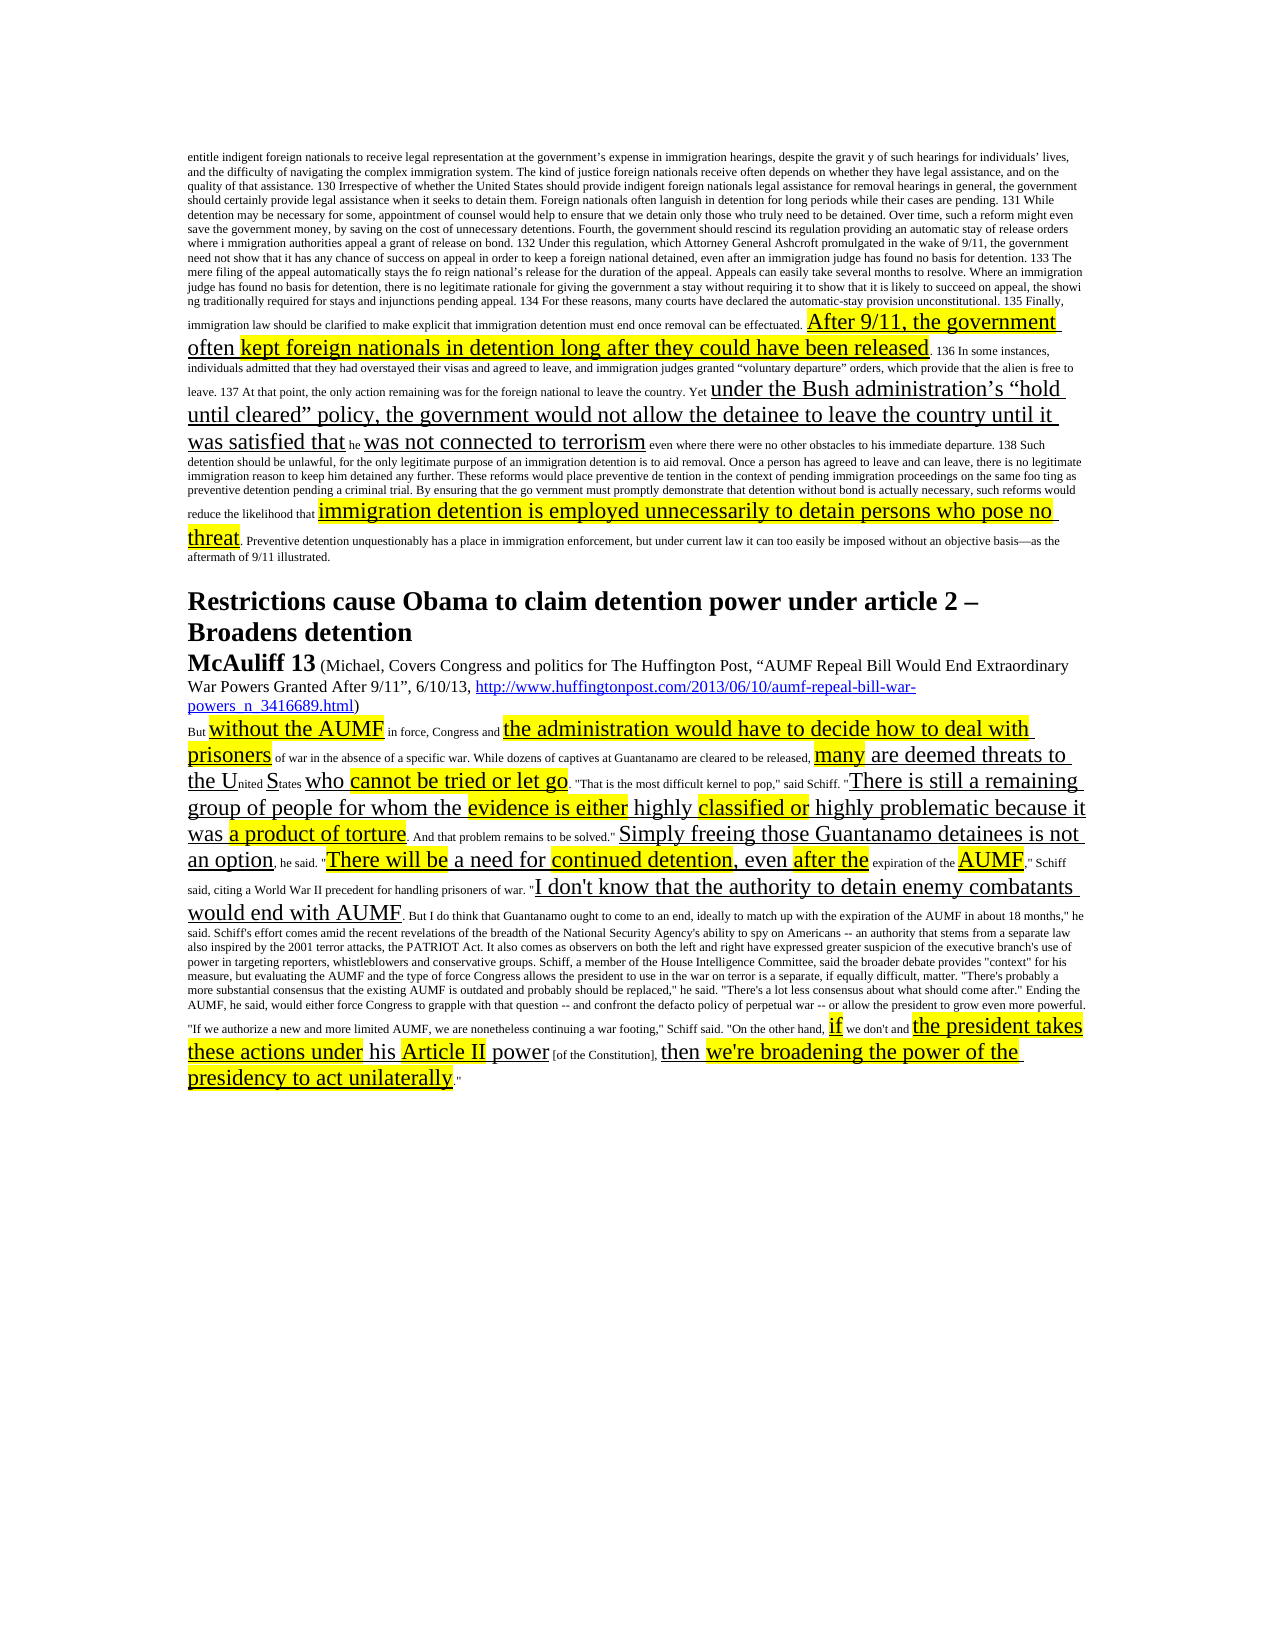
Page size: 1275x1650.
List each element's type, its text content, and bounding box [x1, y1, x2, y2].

text McAuliff 13 (Michael, Covers Congress and politics for The Huffington Post, “AUMF Repeal Bill Would End Extraordinary War Powers Granted After 9/11”, 6/10/13, http://www.huffingtonpost.com/2013/06/10/aumf-repeal-bill-war-powers_n_3416689.html) [187, 648, 1087, 715]
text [187, 150, 1087, 564]
text But without the AUMF in force, Congress and the administration would have to decide how to deal with prisoners of war in the absence of a specific war. While dozens of captives at Guantanamo are cleared to be released, many are deemed threats to the United States who cannot be tried or let go. "That is the most difficult kernel to pop," said Schiff. "There is still a remaining group of people for whom the evidence is either highly classified or highly problematic because it was a product of torture. And that problem remains to be solved." Simply freeing those Guantanamo detainees is not an option, he said. "There will be a need for continued detention, even after the expiration of the AUMF," Schiff said, citing a World War II precedent for handling prisoners of war. "I don't know that the authority to detain enemy combatants would end with AUMF. But I do think that Guantanamo ought to come to an end, ideally to match up with the expiration of the AUMF in about 18 months," he said. Schiff's effort comes amid the recent revelations of the breadth of the National Security Agency's ability to spy on Americans -- an authority that stems from a separate law also inspired by the 2001 terror attacks, the PATRIOT Act. It also comes as observers on both the left and right have expressed greater suspicion of the executive branch's use of power in targeting reporters, whistleblowers and conservative groups. Schiff, a member of the House Intelligence Committee, said the broader debate provides "context" for his measure, but evaluating the AUMF and the type of force Congress allows the president to use in the war on terror is a separate, if equally difficult, matter. "There's probably a more substantial consensus that the existing AUMF is outdated and probably should be replaced," he said. "There's a lot less consensus about what should come after." Ending the AUMF, he said, would either force Congress to grapple with that question -- and confront the defacto policy of perpetual war -- or allow the president to grow even more powerful. "If we authorize a new and more limited AUMF, we are nonetheless continuing a war footing," Schiff said. "On the other hand, if we don't and the president takes these actions under his Article II power [of the Constitution], then we're broadening the power of the presidency to act unilaterally." [187, 715, 1087, 1091]
subtitle Restrictions cause Obama to claim detention power under article 2 – Broadens detention [187, 585, 1087, 648]
